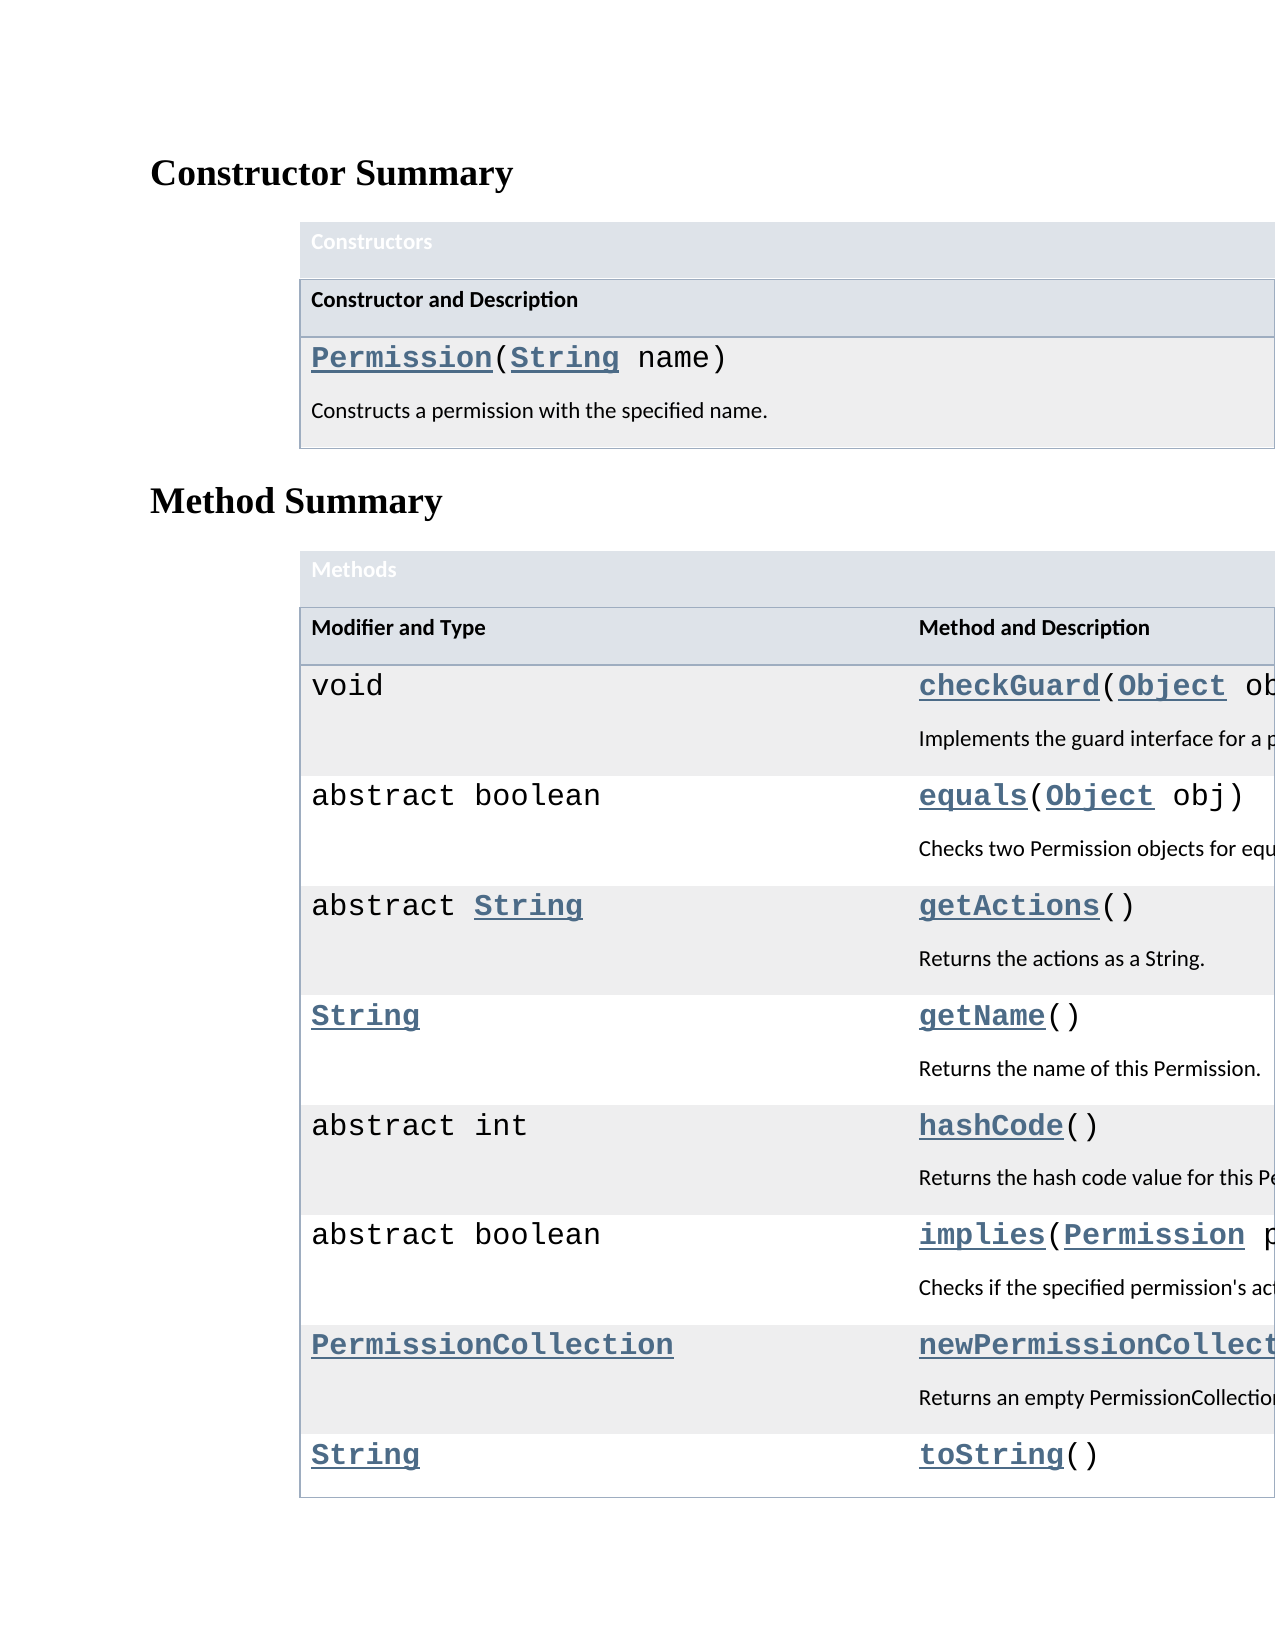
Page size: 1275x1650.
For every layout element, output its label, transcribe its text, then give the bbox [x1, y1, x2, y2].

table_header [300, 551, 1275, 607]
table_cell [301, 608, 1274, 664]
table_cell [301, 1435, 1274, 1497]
subtitle Constructor Summary [150, 150, 1125, 193]
subtitle Method Summary [150, 478, 1125, 521]
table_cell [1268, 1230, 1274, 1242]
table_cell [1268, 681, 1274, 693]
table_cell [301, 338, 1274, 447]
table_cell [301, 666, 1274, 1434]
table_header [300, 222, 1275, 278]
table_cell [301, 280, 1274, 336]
